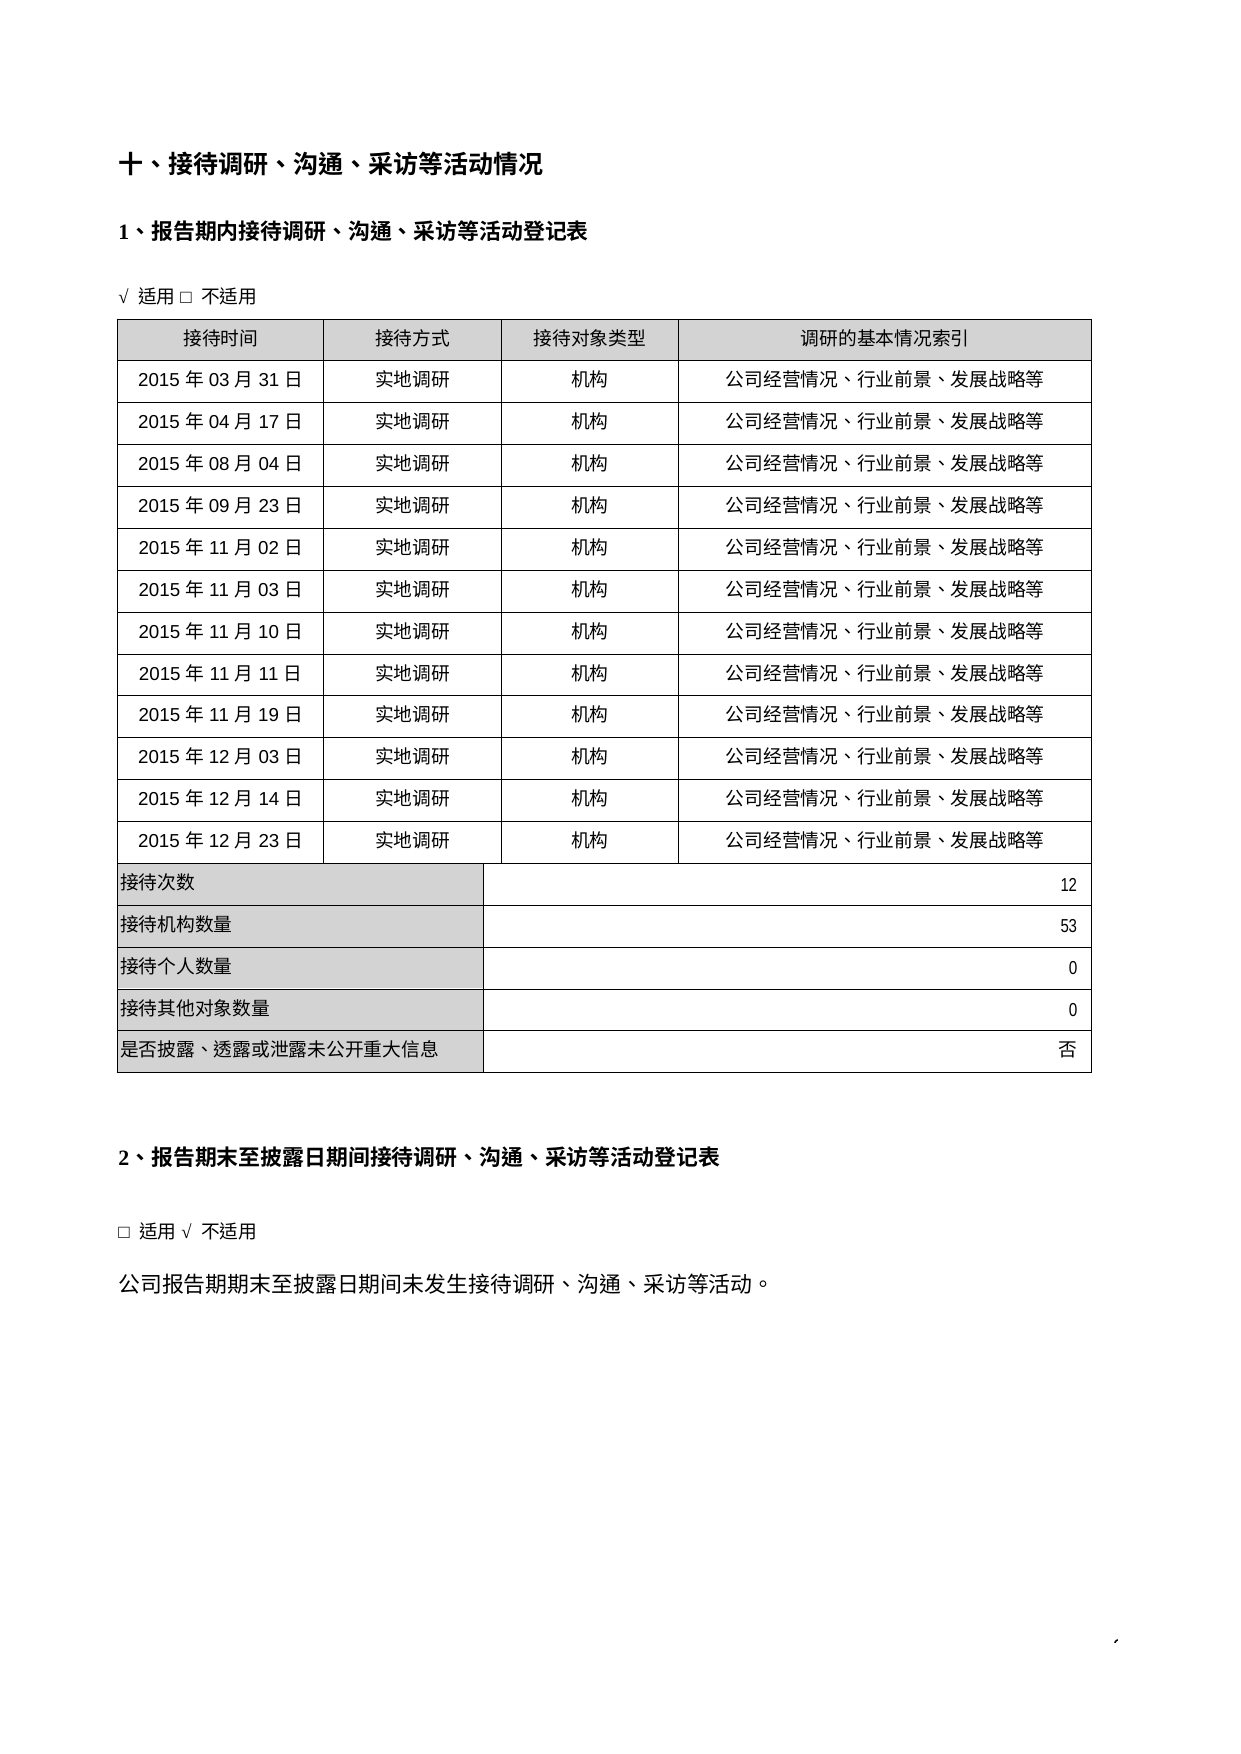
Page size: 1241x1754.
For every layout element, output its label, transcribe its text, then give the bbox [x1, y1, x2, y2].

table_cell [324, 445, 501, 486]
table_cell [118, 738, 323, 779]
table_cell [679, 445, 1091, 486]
text 公司报告期期末至披露日期间未发生接待调研、沟通、采访等活动。 [118, 1269, 1123, 1299]
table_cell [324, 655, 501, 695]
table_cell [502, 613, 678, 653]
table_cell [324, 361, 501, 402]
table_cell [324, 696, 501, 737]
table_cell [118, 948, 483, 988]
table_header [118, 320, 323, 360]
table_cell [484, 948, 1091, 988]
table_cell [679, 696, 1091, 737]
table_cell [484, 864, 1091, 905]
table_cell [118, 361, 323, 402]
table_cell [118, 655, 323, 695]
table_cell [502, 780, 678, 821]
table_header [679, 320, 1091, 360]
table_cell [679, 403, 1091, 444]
text 2、报告期末至披露日期间接待调研、沟通、采访等活动登记表 [118, 1142, 1123, 1172]
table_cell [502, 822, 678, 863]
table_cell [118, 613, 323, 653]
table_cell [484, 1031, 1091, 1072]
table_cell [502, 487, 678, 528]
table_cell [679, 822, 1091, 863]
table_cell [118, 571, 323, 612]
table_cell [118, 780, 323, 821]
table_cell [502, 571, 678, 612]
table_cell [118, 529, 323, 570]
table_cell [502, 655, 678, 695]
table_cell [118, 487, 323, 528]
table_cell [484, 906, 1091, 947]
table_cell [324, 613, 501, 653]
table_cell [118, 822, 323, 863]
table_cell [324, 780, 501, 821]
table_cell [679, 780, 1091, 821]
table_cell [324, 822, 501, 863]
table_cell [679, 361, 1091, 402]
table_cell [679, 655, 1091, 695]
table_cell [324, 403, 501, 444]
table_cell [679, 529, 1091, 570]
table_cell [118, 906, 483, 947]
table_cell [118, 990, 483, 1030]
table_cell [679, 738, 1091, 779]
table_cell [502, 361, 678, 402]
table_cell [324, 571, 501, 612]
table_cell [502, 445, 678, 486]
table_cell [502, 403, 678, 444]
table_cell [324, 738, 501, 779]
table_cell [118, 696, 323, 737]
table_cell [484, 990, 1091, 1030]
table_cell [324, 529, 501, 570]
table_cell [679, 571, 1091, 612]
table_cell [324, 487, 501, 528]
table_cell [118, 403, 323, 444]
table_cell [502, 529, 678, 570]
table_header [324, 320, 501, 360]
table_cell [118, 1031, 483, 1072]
text 1、报告期内接待调研、沟通、采访等活动登记表 [118, 216, 1123, 245]
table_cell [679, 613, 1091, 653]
text √ 适用 □ 不适用 [118, 283, 1123, 309]
text □ 适用 √ 不适用 [118, 1218, 1123, 1244]
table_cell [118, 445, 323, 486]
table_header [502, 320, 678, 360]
subtitle 十、接待调研、沟通、采访等活动情况 [118, 147, 1123, 181]
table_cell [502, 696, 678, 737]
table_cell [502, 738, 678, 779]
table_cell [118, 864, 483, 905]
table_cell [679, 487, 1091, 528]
